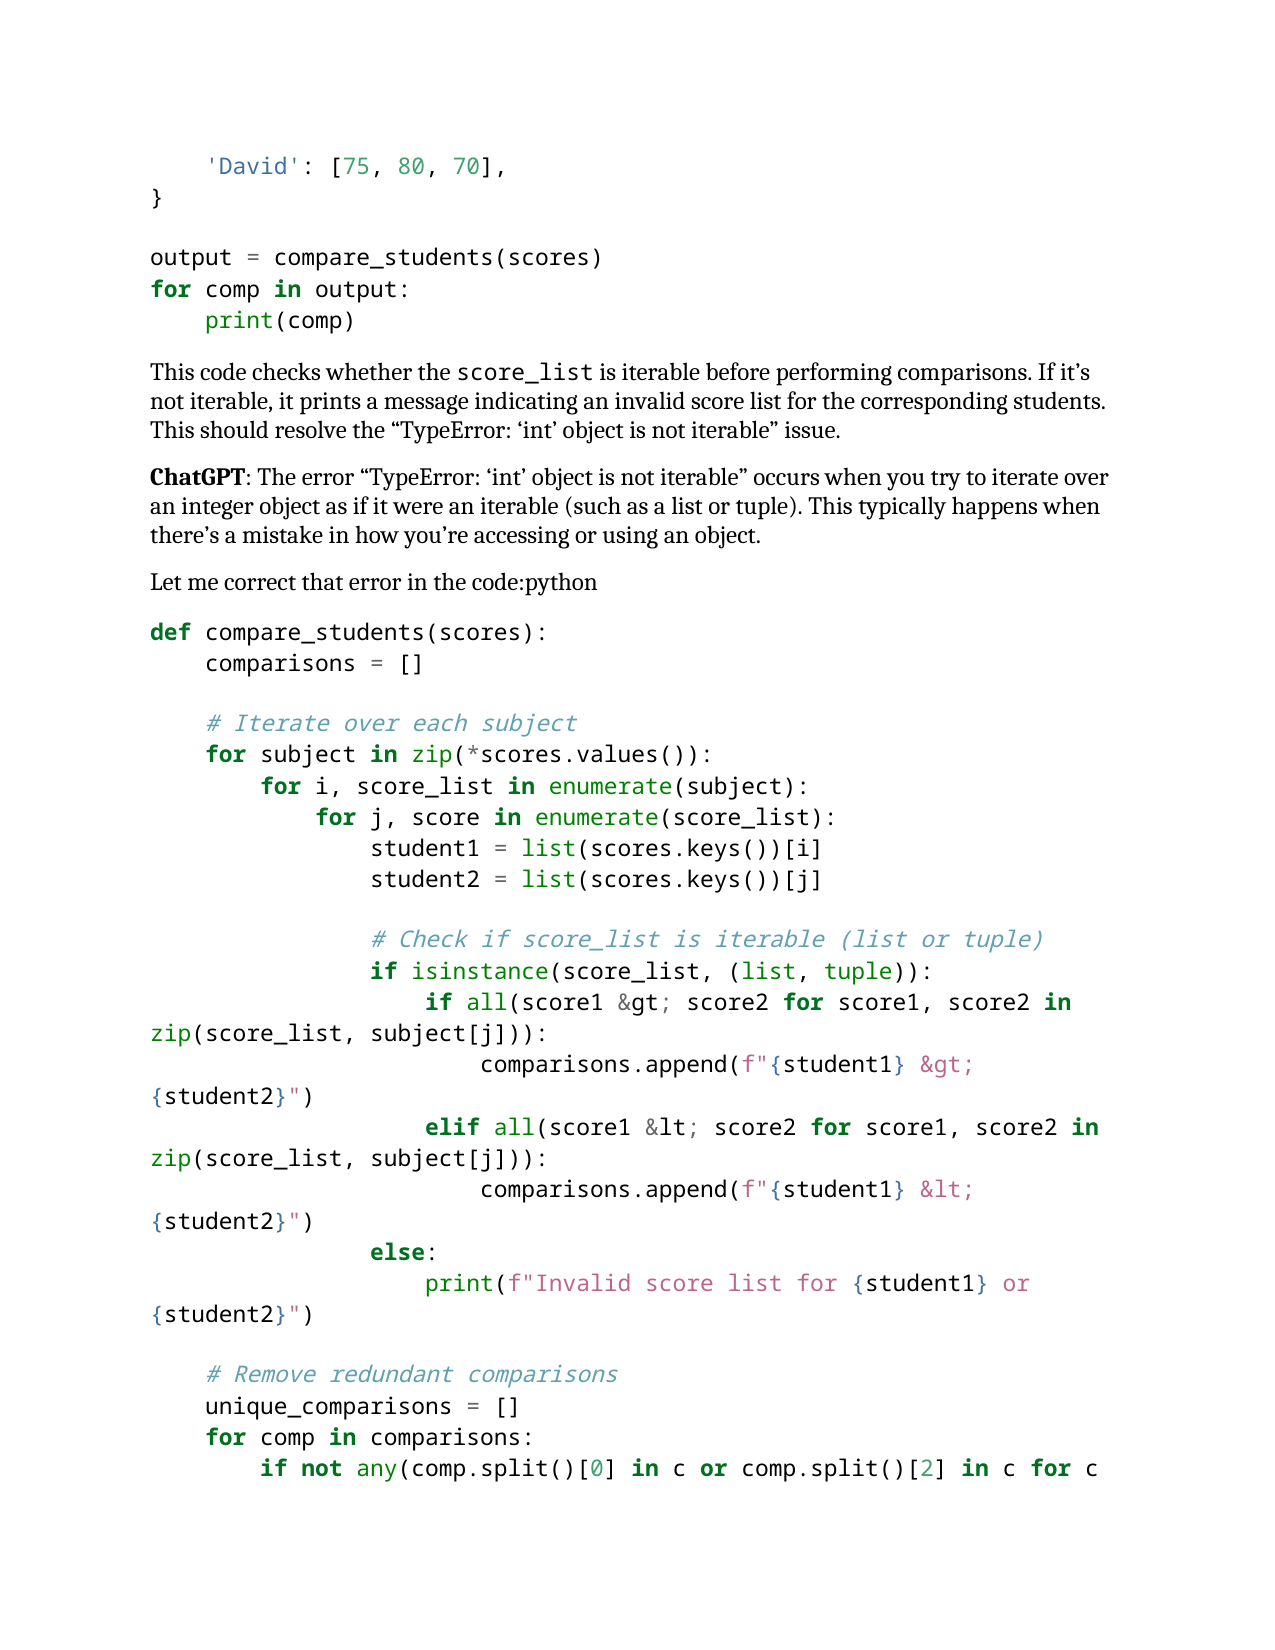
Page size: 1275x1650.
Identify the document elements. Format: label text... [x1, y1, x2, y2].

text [150, 150, 1125, 335]
text Let me correct that error in the code:python [150, 568, 1125, 597]
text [150, 616, 1125, 1483]
text This code checks whether the score_list is iterable before performing comparisons. If it’s not iterable, it prints a message indicating an invalid score list for the corresponding students. This should resolve the “TypeError: ‘int’ object is not iterable” issue. [150, 356, 1125, 444]
text ChatGPT: The error “TypeError: ‘int’ object is not iterable” occurs when you try to iterate over an integer object as if it were an iterable (such as a list or tuple). This typically happens when there’s a mistake in how you’re accessing or using an object. [150, 463, 1125, 549]
